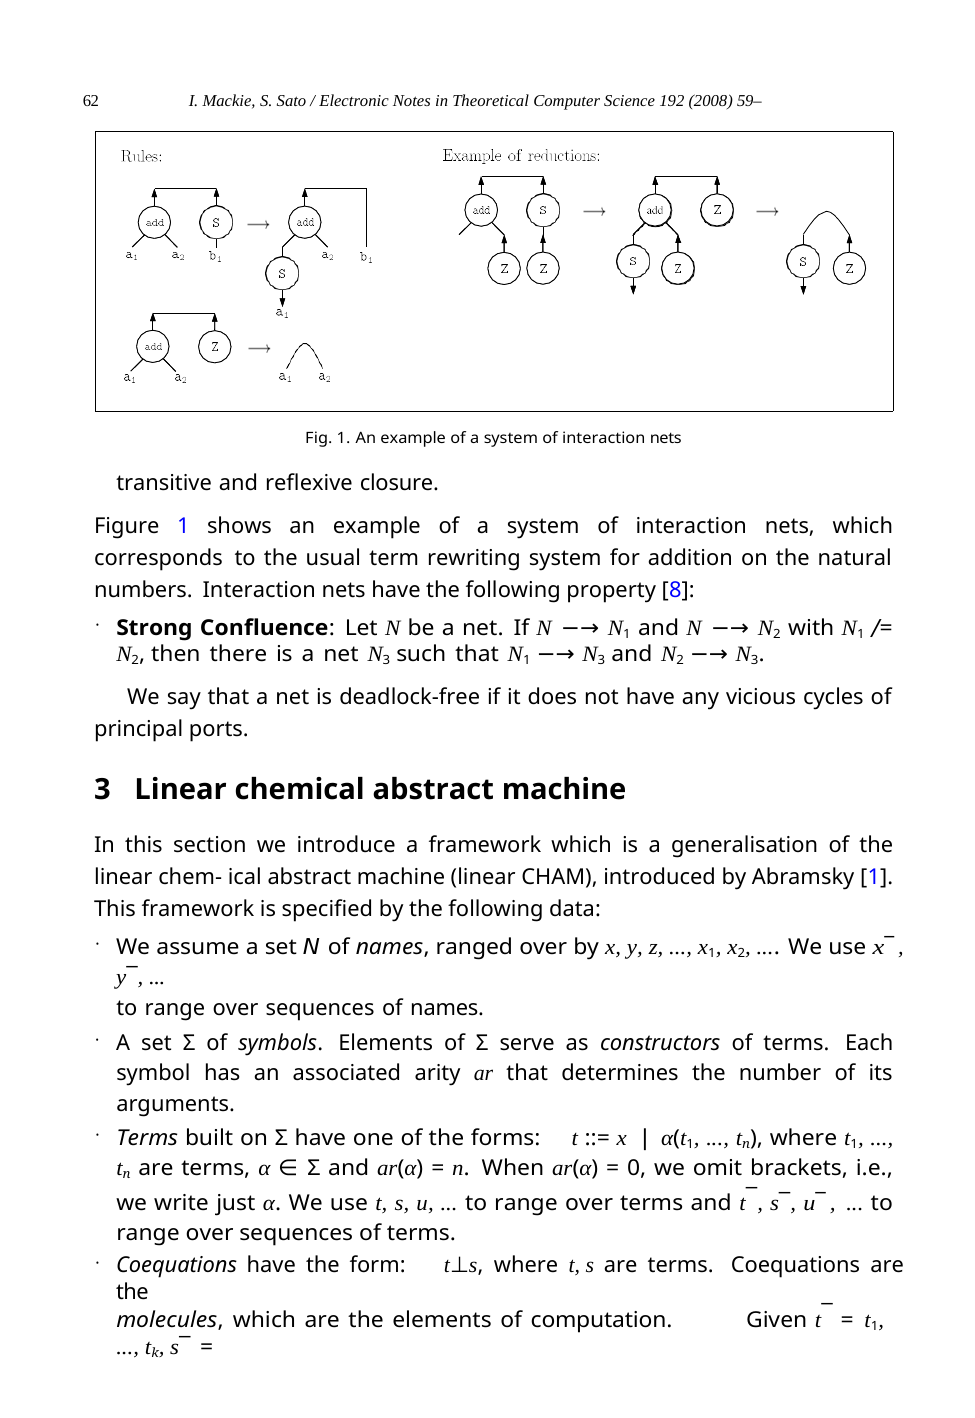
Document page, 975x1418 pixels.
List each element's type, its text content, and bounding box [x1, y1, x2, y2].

picture [212, 342, 218, 351]
picture [145, 343, 162, 350]
picture [540, 264, 547, 273]
picture [473, 206, 490, 214]
list We assume a set N of names, ranged over by x, y, z, ..., x1, x2, .... We use x¯, y¯, ... [95, 931, 904, 991]
picture [719, 214, 734, 227]
picture [616, 244, 650, 278]
picture [528, 149, 599, 161]
picture [681, 271, 695, 285]
picture [700, 177, 716, 207]
picture [126, 252, 137, 260]
picture [248, 343, 271, 353]
picture [501, 264, 508, 273]
picture [175, 374, 186, 383]
text to range over sequences of names. [116, 992, 904, 1022]
picture [265, 256, 299, 290]
picture [656, 177, 695, 265]
picture [632, 176, 655, 234]
text molecules, which are the elements of computation. Given t¯ = t1, ..., tk, s¯ = [116, 1306, 904, 1360]
text In this section we introduce a framework which is a generalisation of the linear chem- ical abstract machine (linear CHAM), introduced by Abramsky [1]. This framework is specified by the following data: [94, 829, 893, 923]
text We say that a net is deadlock-free if it does not have any vicious cycles of principal ports. [94, 681, 893, 742]
picture [756, 206, 779, 216]
picture [647, 206, 663, 214]
picture [247, 219, 270, 229]
picture [209, 251, 221, 262]
picture [675, 264, 681, 273]
list A set Σ of symbols. Elements of Σ serve as constructors of terms. Each symbol has an associated arity ar that determines the number of its arguments. [95, 1027, 893, 1118]
picture [700, 213, 715, 227]
picture [297, 218, 314, 226]
text Figure 1 shows an example of a system of interaction nets, which corresponds to the usual term rewriting system for addition on the natural numbers. Interaction nets have the following property [8]: [94, 510, 893, 604]
picture [286, 343, 323, 369]
list Terms built on Σ have one of the forms: t ::= x | α(t1, ..., tn), where t1, ..., tn are terms, α ∈ Σ and ar(α) = n. When ar(α) = 0, we omit brackets, i.e., we write just α. We use t, s, u, ... to range over terms and t¯, s¯, u¯, ... to range over sequences of terms. [95, 1122, 893, 1247]
picture [443, 149, 501, 164]
picture [846, 264, 853, 273]
text transitive and reflexive closure. [116, 467, 904, 497]
picture [786, 244, 820, 278]
subtitle 3 Linear chemical abstract machine [94, 769, 904, 808]
picture [146, 219, 164, 226]
picture [322, 252, 333, 260]
picture [124, 374, 135, 383]
picture [714, 205, 721, 214]
picture [526, 193, 560, 227]
picture [172, 252, 184, 260]
picture [360, 252, 372, 263]
picture [508, 149, 522, 161]
text Fig. 1. An example of a system of interaction nets [94, 426, 892, 448]
picture [319, 373, 330, 382]
list Coequations have the form: t⊥s, where t, s are terms. Coequations are the [95, 1251, 904, 1305]
picture [661, 272, 674, 285]
picture [718, 176, 734, 206]
picture [634, 224, 677, 264]
picture [583, 206, 606, 216]
list Strong Confluence: Let N be a net. If N −→ N1 and N −→ N2 with N1 /= N2, then there is a net N3 such that N1 −→ N3 and N2 −→ N3. [95, 614, 893, 668]
picture [276, 309, 288, 318]
picture [121, 150, 161, 162]
picture [279, 373, 291, 382]
picture [199, 205, 233, 239]
